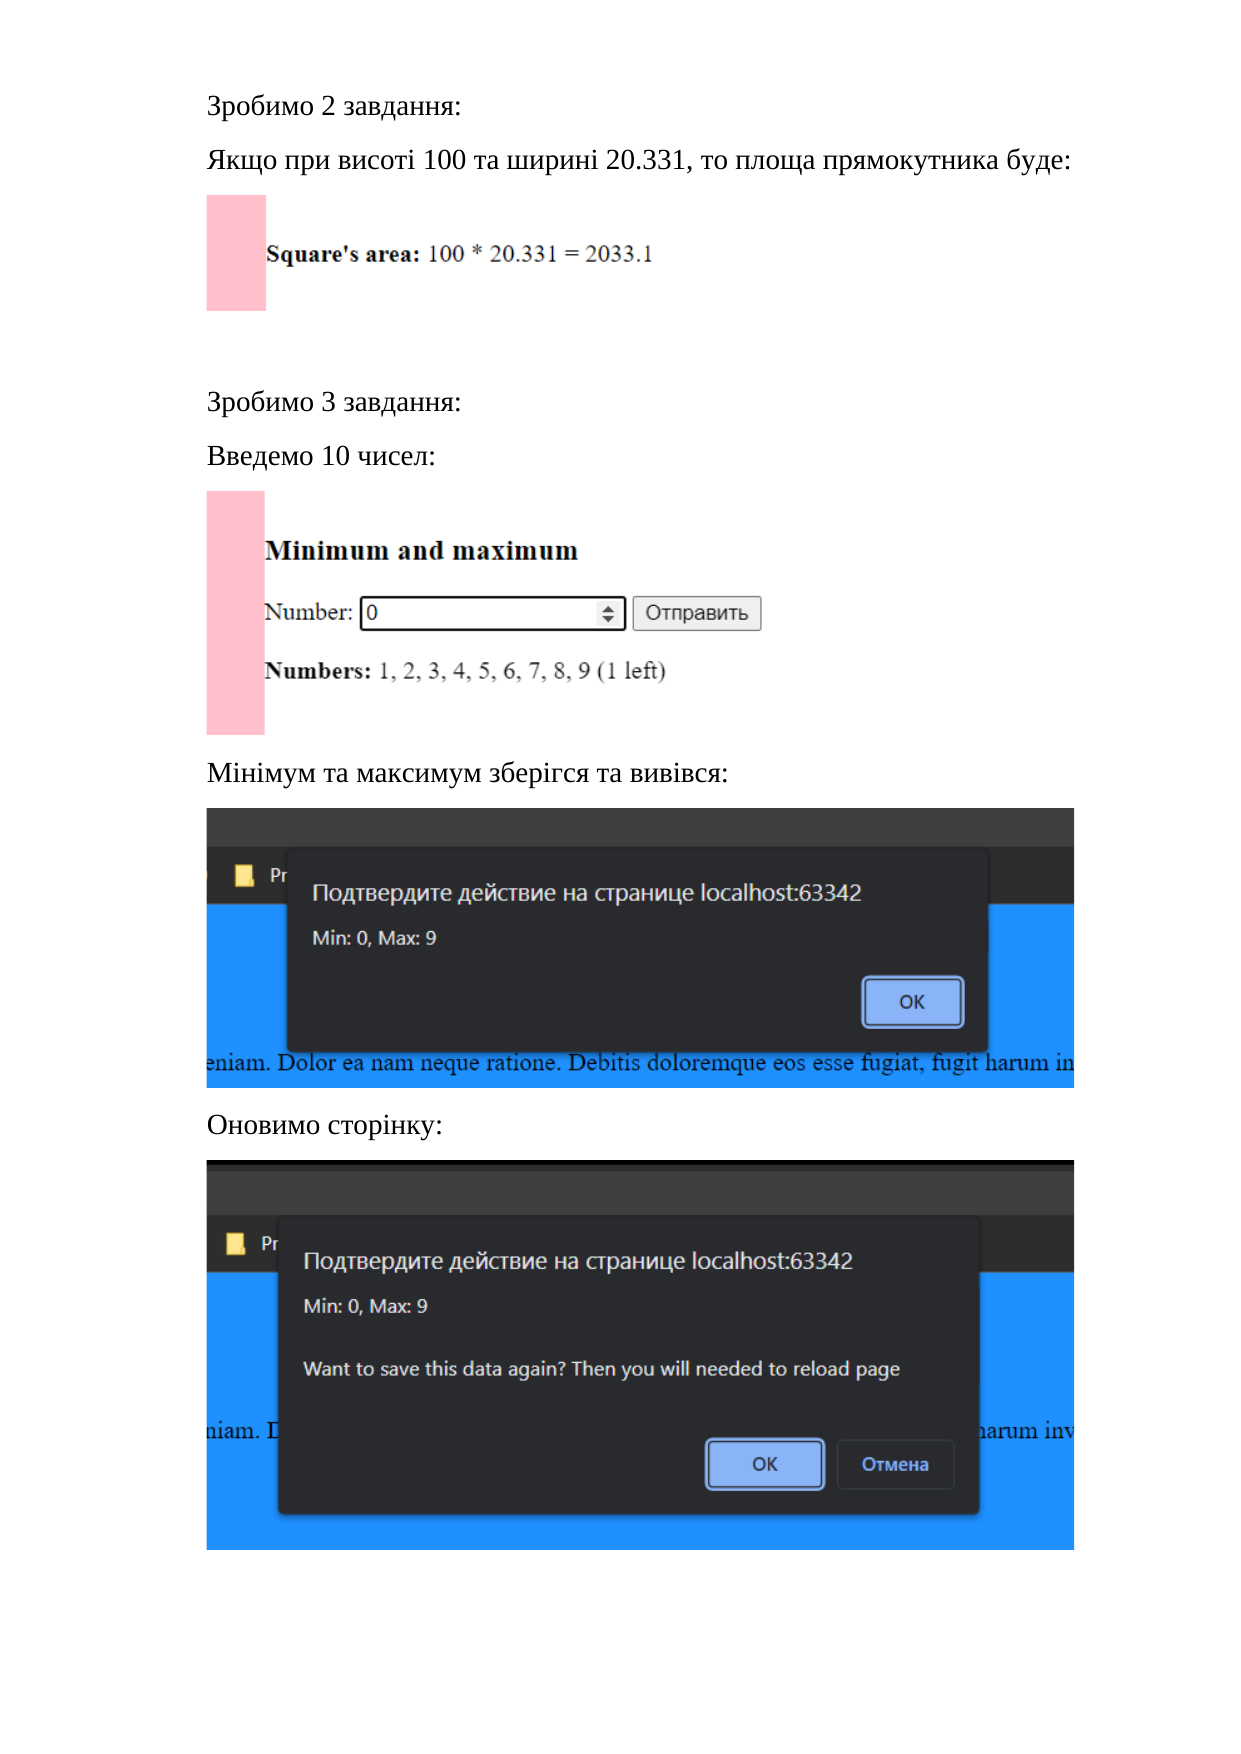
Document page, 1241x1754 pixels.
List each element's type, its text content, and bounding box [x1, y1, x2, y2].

text Оновимо сторінку: [149, 1107, 1152, 1141]
text Зробимо 3 завдання: [149, 384, 1152, 418]
picture [206, 195, 700, 311]
text Мінімум та максимум зберігся та вивівся: [149, 755, 1152, 788]
text Якщо при висоті 100 та ширині 20.331, то площа прямокутника буде: [149, 142, 1152, 176]
picture [206, 491, 823, 735]
text Введемо 10 чисел: [149, 438, 1152, 471]
picture [206, 1160, 1075, 1550]
text Зробимо 2 завдання: [149, 88, 1152, 122]
picture [206, 808, 1075, 1088]
